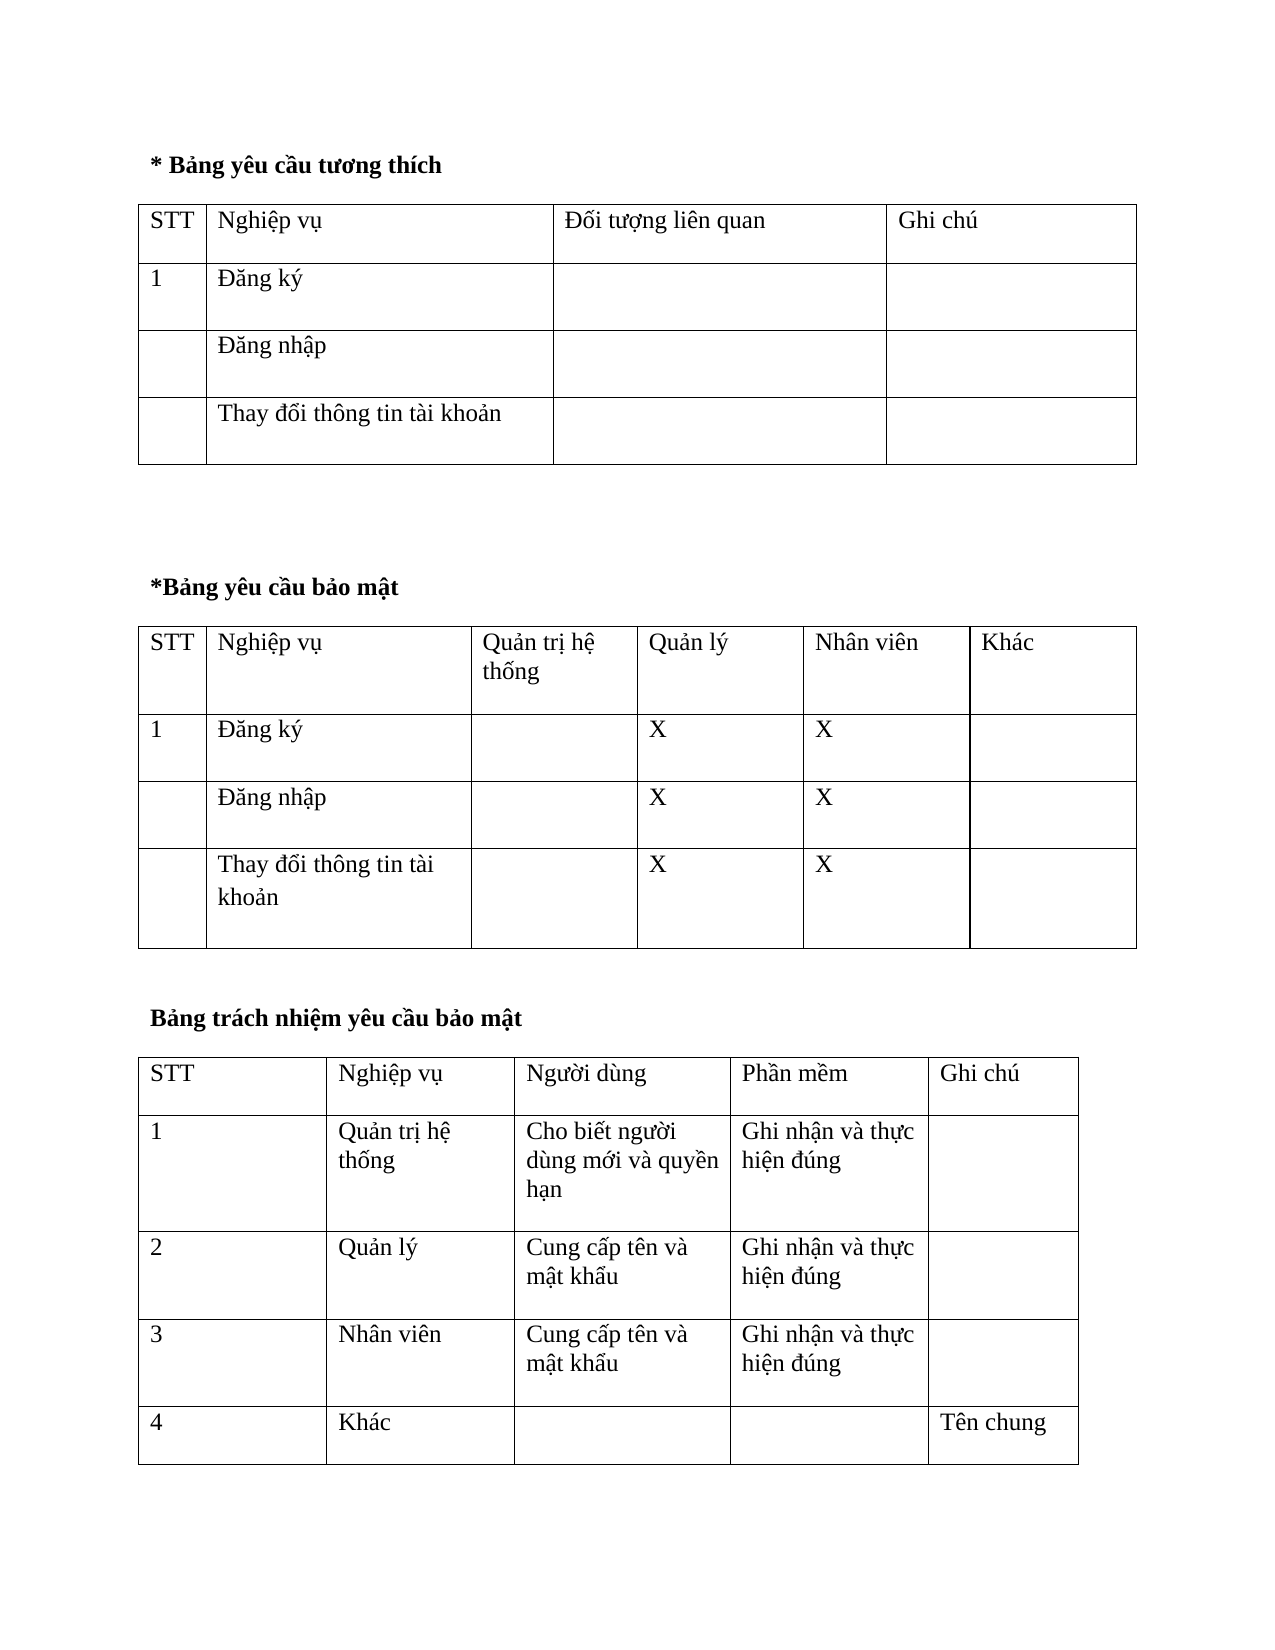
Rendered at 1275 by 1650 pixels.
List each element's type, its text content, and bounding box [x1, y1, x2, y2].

table_header Nghiệp vụ [327, 1058, 514, 1115]
table_cell [971, 715, 1136, 781]
table_cell 1 [139, 715, 206, 781]
table_cell [139, 331, 206, 397]
table_cell [929, 1320, 1078, 1406]
text * Bảng yêu cầu tương thích [150, 150, 1125, 179]
table_header Ghi chú [887, 205, 1136, 262]
table_cell X [804, 782, 969, 848]
table_header STT [139, 627, 206, 713]
table_cell Quản trị hệ thống [327, 1116, 514, 1231]
table_cell Cung cấp tên và mật khẩu [515, 1320, 730, 1406]
table_header Khác [971, 627, 1136, 713]
table_header Người dùng [515, 1058, 730, 1115]
text Bảng trách nhiệm yêu cầu bảo mật [150, 1003, 1125, 1031]
table_header Nghiệp vụ [207, 627, 471, 713]
table_cell [472, 715, 637, 781]
table_header Quản lý [638, 627, 803, 713]
table_cell Cho biết người dùng mới và quyền hạn [515, 1116, 730, 1231]
table_cell Đăng nhập [207, 331, 553, 397]
table_cell Đăng ký [207, 264, 553, 329]
table_cell Đăng ký [207, 715, 471, 781]
table_cell X [804, 849, 969, 948]
table_cell Đăng nhập [207, 782, 471, 848]
table_header Ghi chú [929, 1058, 1078, 1115]
table_cell [139, 849, 206, 948]
table_cell Ghi nhận và thực hiện đúng [731, 1320, 928, 1406]
table_cell Quản lý [327, 1232, 514, 1318]
table_cell [887, 331, 1136, 397]
table_cell Nhân viên [327, 1320, 514, 1406]
table_cell X [638, 715, 803, 781]
table_cell 1 [139, 264, 206, 329]
table_cell 2 [139, 1232, 326, 1318]
table_header Nghiệp vụ [207, 205, 553, 262]
table_cell [929, 1116, 1078, 1231]
table_cell [139, 398, 206, 464]
table_cell X [638, 849, 803, 948]
table_cell 3 [139, 1320, 326, 1406]
table_cell Thay đổi thông tin tài khoản [207, 398, 553, 464]
table_cell Khác [327, 1407, 514, 1464]
table_cell [887, 398, 1136, 464]
table_cell [554, 398, 886, 464]
table_cell Ghi nhận và thực hiện đúng [731, 1116, 928, 1231]
text *Bảng yêu cầu bảo mật [150, 572, 1125, 601]
table_cell [554, 264, 886, 329]
table_cell Cung cấp tên và mật khẩu [515, 1232, 730, 1318]
table_header Nhân viên [804, 627, 969, 713]
table_cell [731, 1407, 928, 1464]
table_cell [971, 849, 1136, 948]
table_cell [971, 782, 1136, 848]
table_cell 1 [139, 1116, 326, 1231]
table_cell Ghi nhận và thực hiện đúng [731, 1232, 928, 1318]
table_cell [554, 331, 886, 397]
table_header Quản trị hệ thống [472, 627, 637, 713]
table_cell Thay đổi thông tin tài khoản [207, 849, 471, 948]
table_cell 4 [139, 1407, 326, 1464]
table_cell [472, 849, 637, 948]
table_header Đối tượng liên quan [554, 205, 886, 262]
table_cell [929, 1232, 1078, 1318]
table_header STT [139, 1058, 326, 1115]
table_cell Tên chung [929, 1407, 1078, 1464]
table_cell [887, 264, 1136, 329]
table_cell [472, 782, 637, 848]
table_header Phần mềm [731, 1058, 928, 1115]
table_header STT [139, 205, 206, 262]
table_cell [139, 782, 206, 848]
table_cell X [804, 715, 969, 781]
table_cell X [638, 782, 803, 848]
table_cell [515, 1407, 730, 1464]
